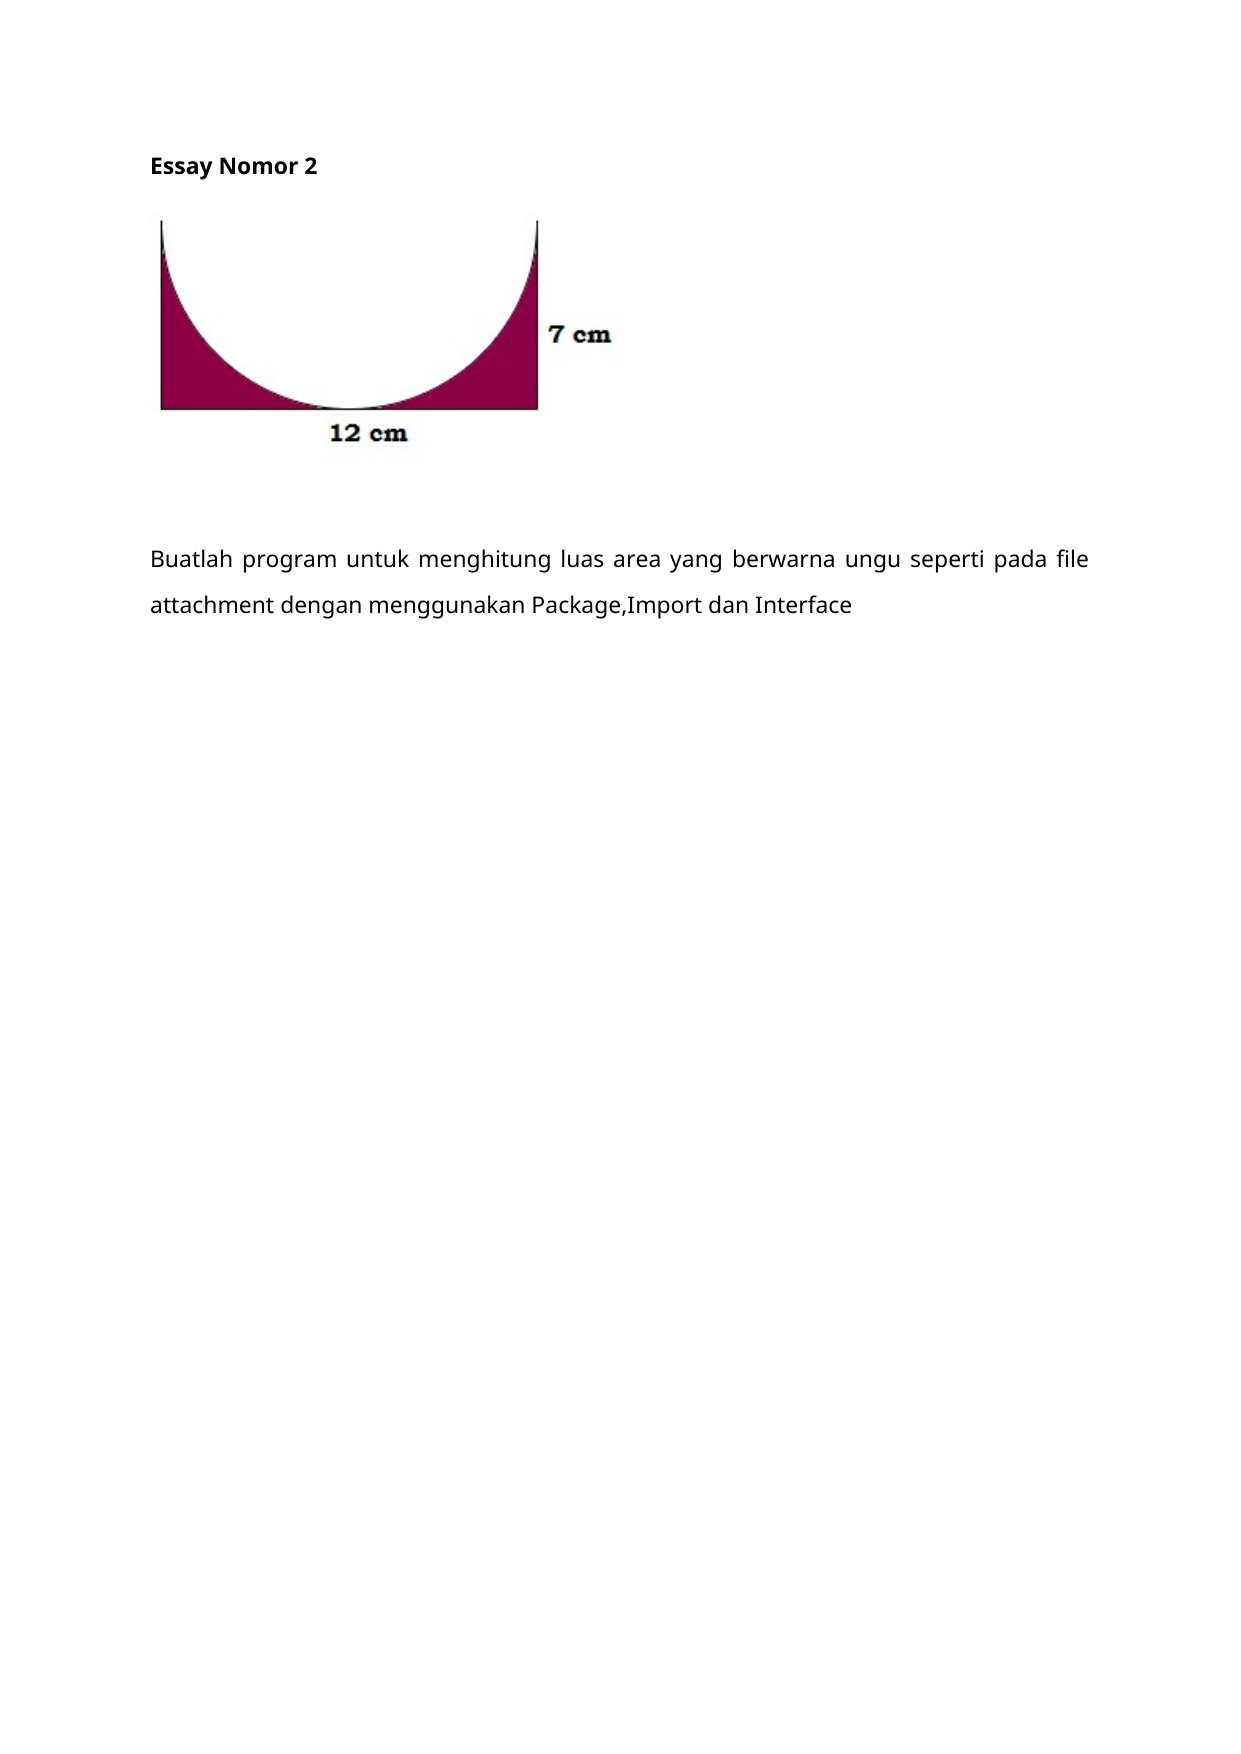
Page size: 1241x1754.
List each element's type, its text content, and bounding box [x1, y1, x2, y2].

text Essay Nomor 2 [150, 150, 1090, 181]
picture [150, 213, 650, 512]
text Buatlah program untuk menghitung luas area yang berwarna ungu seperti pada file attachment dengan menggunakan Package,Import dan Interface [150, 543, 1090, 621]
